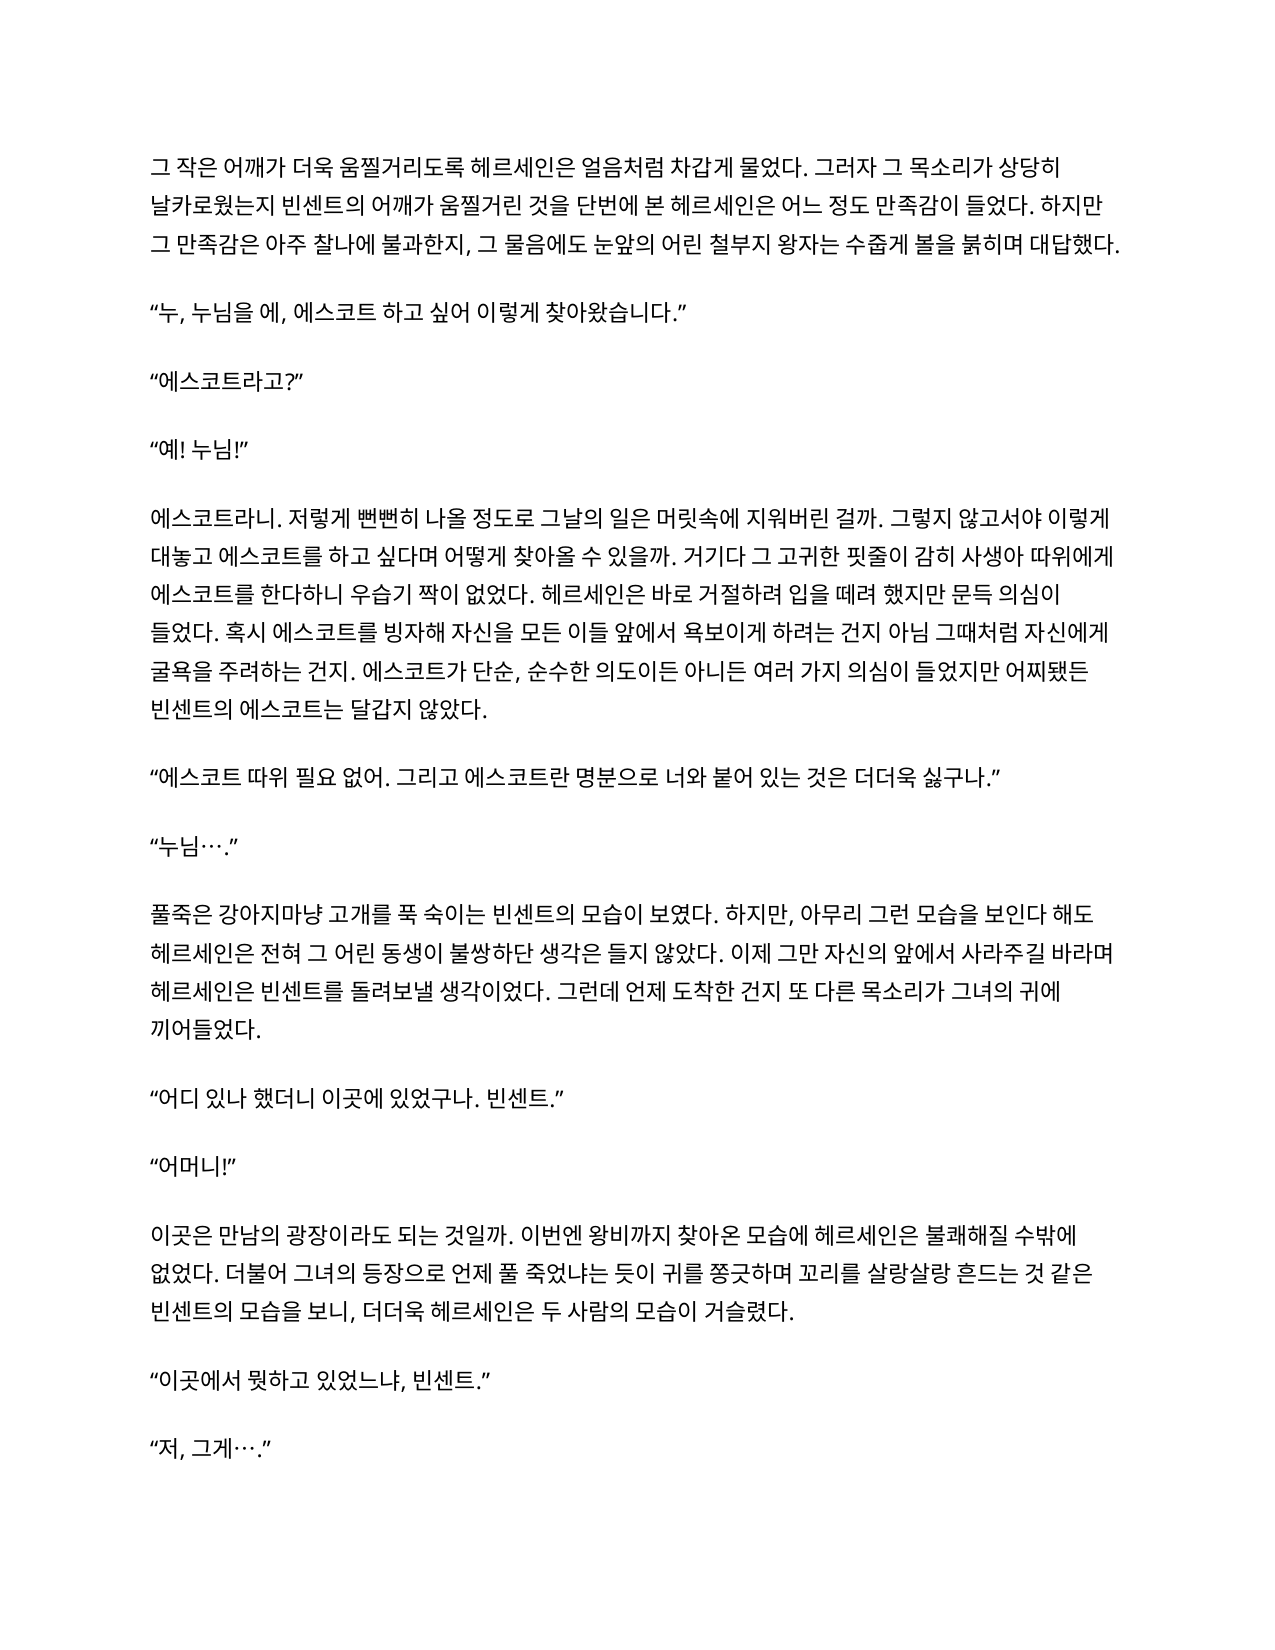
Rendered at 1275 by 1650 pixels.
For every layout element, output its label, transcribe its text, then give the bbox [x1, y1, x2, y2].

text “누, 누님을 에, 에스코트 하고 싶어 이렇게 찾아왔습니다.” [150, 295, 1125, 328]
text “저, 그게….” [150, 1431, 1125, 1464]
text “이곳에서 뭣하고 있었느냐, 빈센트.” [150, 1363, 1125, 1396]
text “예! 누님!” [150, 432, 1125, 465]
text 그 작은 어깨가 더욱 움찔거리도록 헤르세인은 얼음처럼 차갑게 물었다. 그러자 그 목소리가 상당히 날카로웠는지 빈센트의 어깨가 움찔거린 것을 단번에 본 헤르세인은 어느 정도 만족감이 들었다. 하지만 그 만족감은 아주 찰나에 불과한지, 그 물음에도 눈앞의 어린 철부지 왕자는 수줍게 볼을 붉히며 대답했다. [150, 150, 1125, 260]
text “어디 있나 했더니 이곳에 있었구나. 빈센트.” [150, 1081, 1125, 1114]
text “어머니!” [150, 1149, 1125, 1182]
text “에스코트라고?” [150, 363, 1125, 397]
text “에스코트 따위 필요 없어. 그리고 에스코트란 명분으로 너와 붙어 있는 것은 더더욱 싫구나.” [150, 760, 1125, 794]
text 에스코트라니. 저렇게 뻔뻔히 나올 정도로 그날의 일은 머릿속에 지워버린 걸까. 그렇지 않고서야 이렇게 대놓고 에스코트를 하고 싶다며 어떻게 찾아올 수 있을까. 거기다 그 고귀한 핏줄이 감히 사생아 따위에게 에스코트를 한다하니 우습기 짝이 없었다. 헤르세인은 바로 거절하려 입을 떼려 했지만 문득 의심이 들었다. 혹시 에스코트를 빙자해 자신을 모든 이들 앞에서 욕보이게 하려는 건지 아님 그때처럼 자신에게 굴욕을 주려하는 건지. 에스코트가 단순, 순수한 의도이든 아니든 여러 가지 의심이 들었지만 어찌됐든 빈센트의 에스코트는 달갑지 않았다. [150, 501, 1125, 725]
text “누님….” [150, 829, 1125, 862]
text 이곳은 만남의 광장이라도 되는 것일까. 이번엔 왕비까지 찾아온 모습에 헤르세인은 불쾌해질 수밖에 없었다. 더불어 그녀의 등장으로 언제 풀 죽었냐는 듯이 귀를 쫑긋하며 꼬리를 살랑살랑 흔드는 것 같은 빈센트의 모습을 보니, 더더욱 헤르세인은 두 사람의 모습이 거슬렸다. [150, 1218, 1125, 1327]
text 풀죽은 강아지마냥 고개를 푹 숙이는 빈센트의 모습이 보였다. 하지만, 아무리 그런 모습을 보인다 해도 헤르세인은 전혀 그 어린 동생이 불쌍하단 생각은 들지 않았다. 이제 그만 자신의 앞에서 사라주길 바라며 헤르세인은 빈센트를 돌려보낼 생각이었다. 그런데 언제 도착한 건지 또 다른 목소리가 그녀의 귀에 끼어들었다. [150, 897, 1125, 1045]
